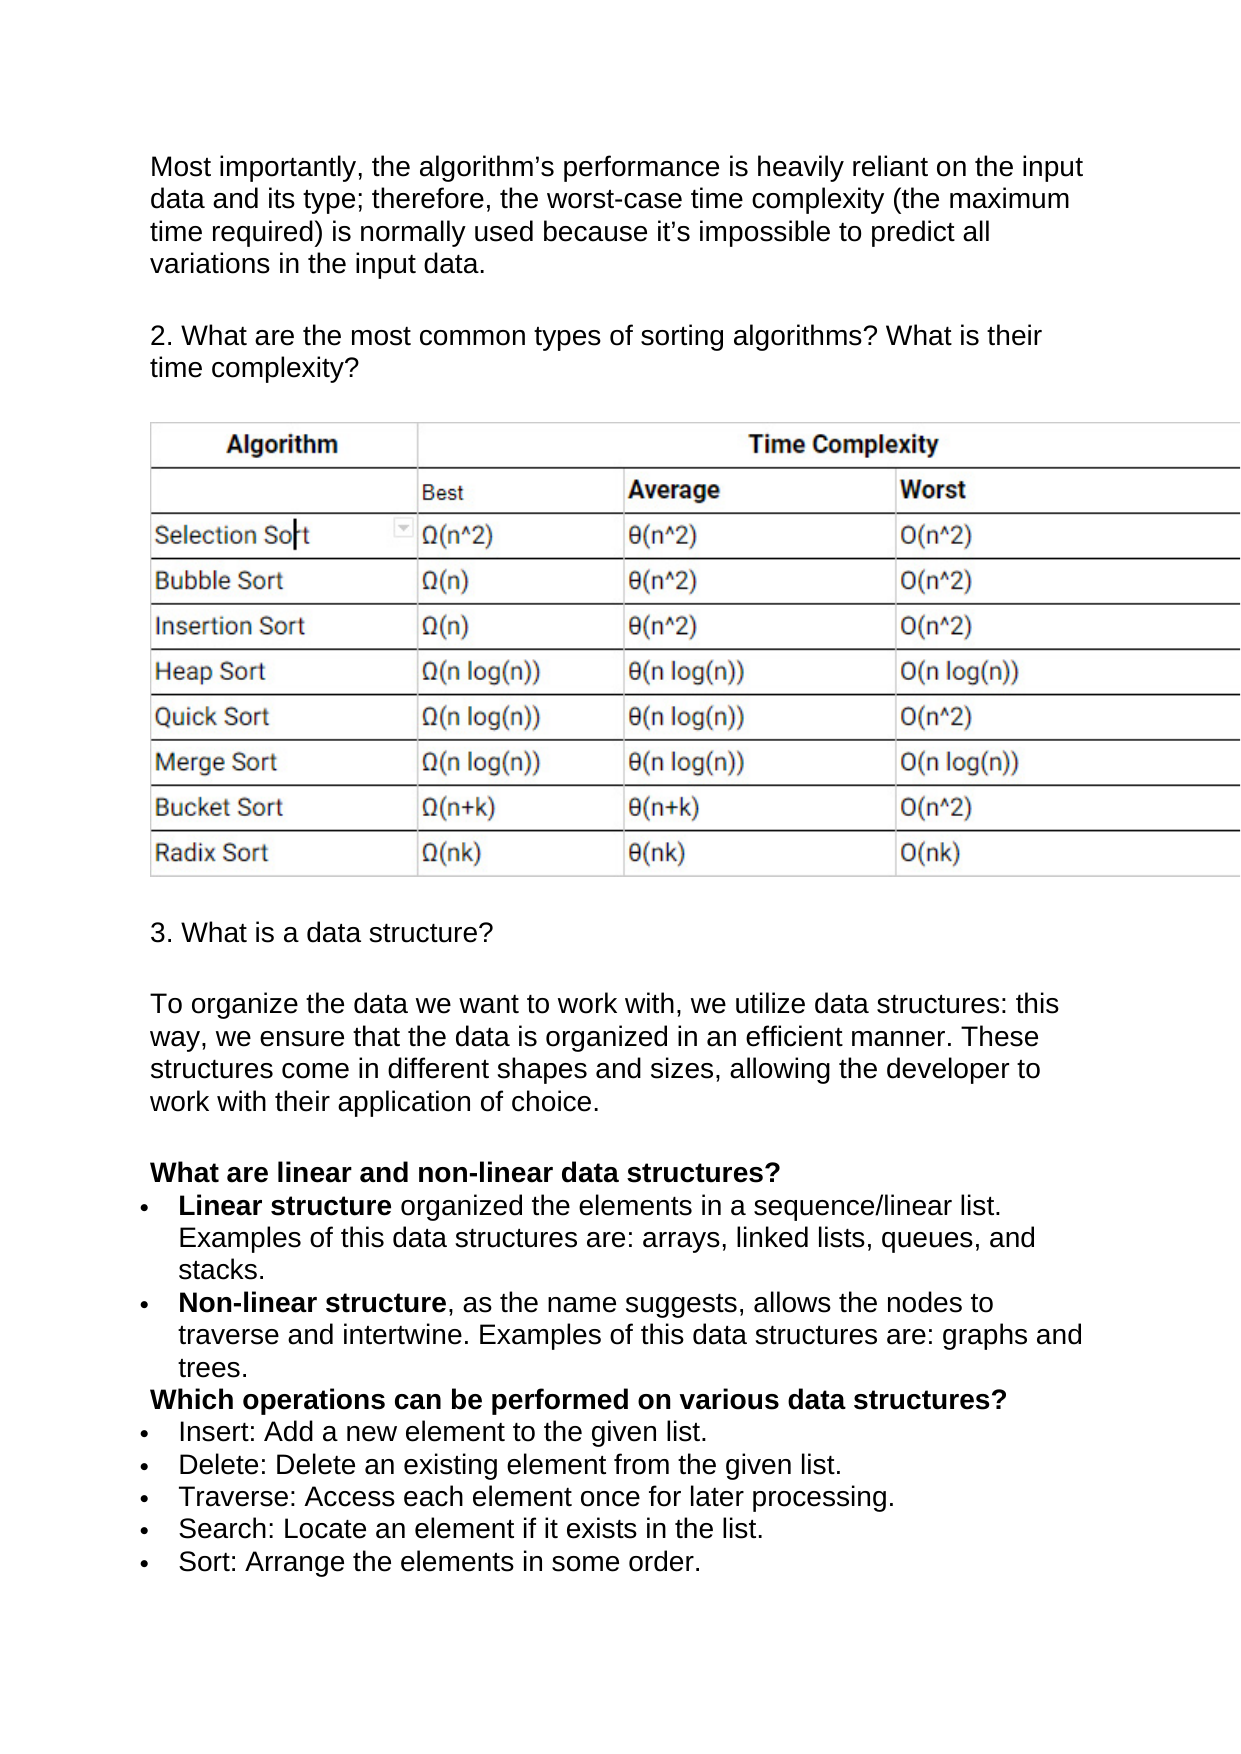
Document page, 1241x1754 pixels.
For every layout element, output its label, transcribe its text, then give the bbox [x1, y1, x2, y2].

list Delete: Delete an existing element from the given list. [141, 1448, 1090, 1480]
list Sort: Arrange the elements in some order. [141, 1545, 1090, 1577]
text Which operations can be performed on various data structures? [150, 1383, 1090, 1415]
text 3. What is a data structure? [150, 916, 1090, 948]
text Most importantly, the algorithm’s performance is heavily reliant on the input data and its type; therefore, the worst-case time complexity (the maximum time required) is normally used because it’s impossible to predict all variations in the input data. [150, 150, 1090, 279]
list Traverse: Access each element once for later processing. [141, 1480, 1090, 1512]
list Search: Locate an element if it exists in the list. [141, 1512, 1090, 1545]
list Non-linear structure, as the name suggests, allows the nodes to traverse and intertwine. Examples of this data structures are: graphs and trees. [141, 1286, 1090, 1383]
picture [150, 422, 1241, 877]
list Linear structure organized the elements in a sequence/linear list. Examples of this data structures are: arrays, linked lists, queues, and stacks. [141, 1188, 1090, 1286]
text What are linear and non-linear data structures? [150, 1156, 1090, 1188]
text To organize the data we want to work with, we utilize data structures: this way, we ensure that the data is organized in an efficient manner. These structures come in different shapes and sizes, allowing the developer to work with their application of choice. [150, 987, 1090, 1117]
list Insert: Add a new element to the given list. [141, 1415, 1090, 1448]
text 2. What are the most common types of sorting algorithms? What is their time complexity? [150, 319, 1090, 383]
